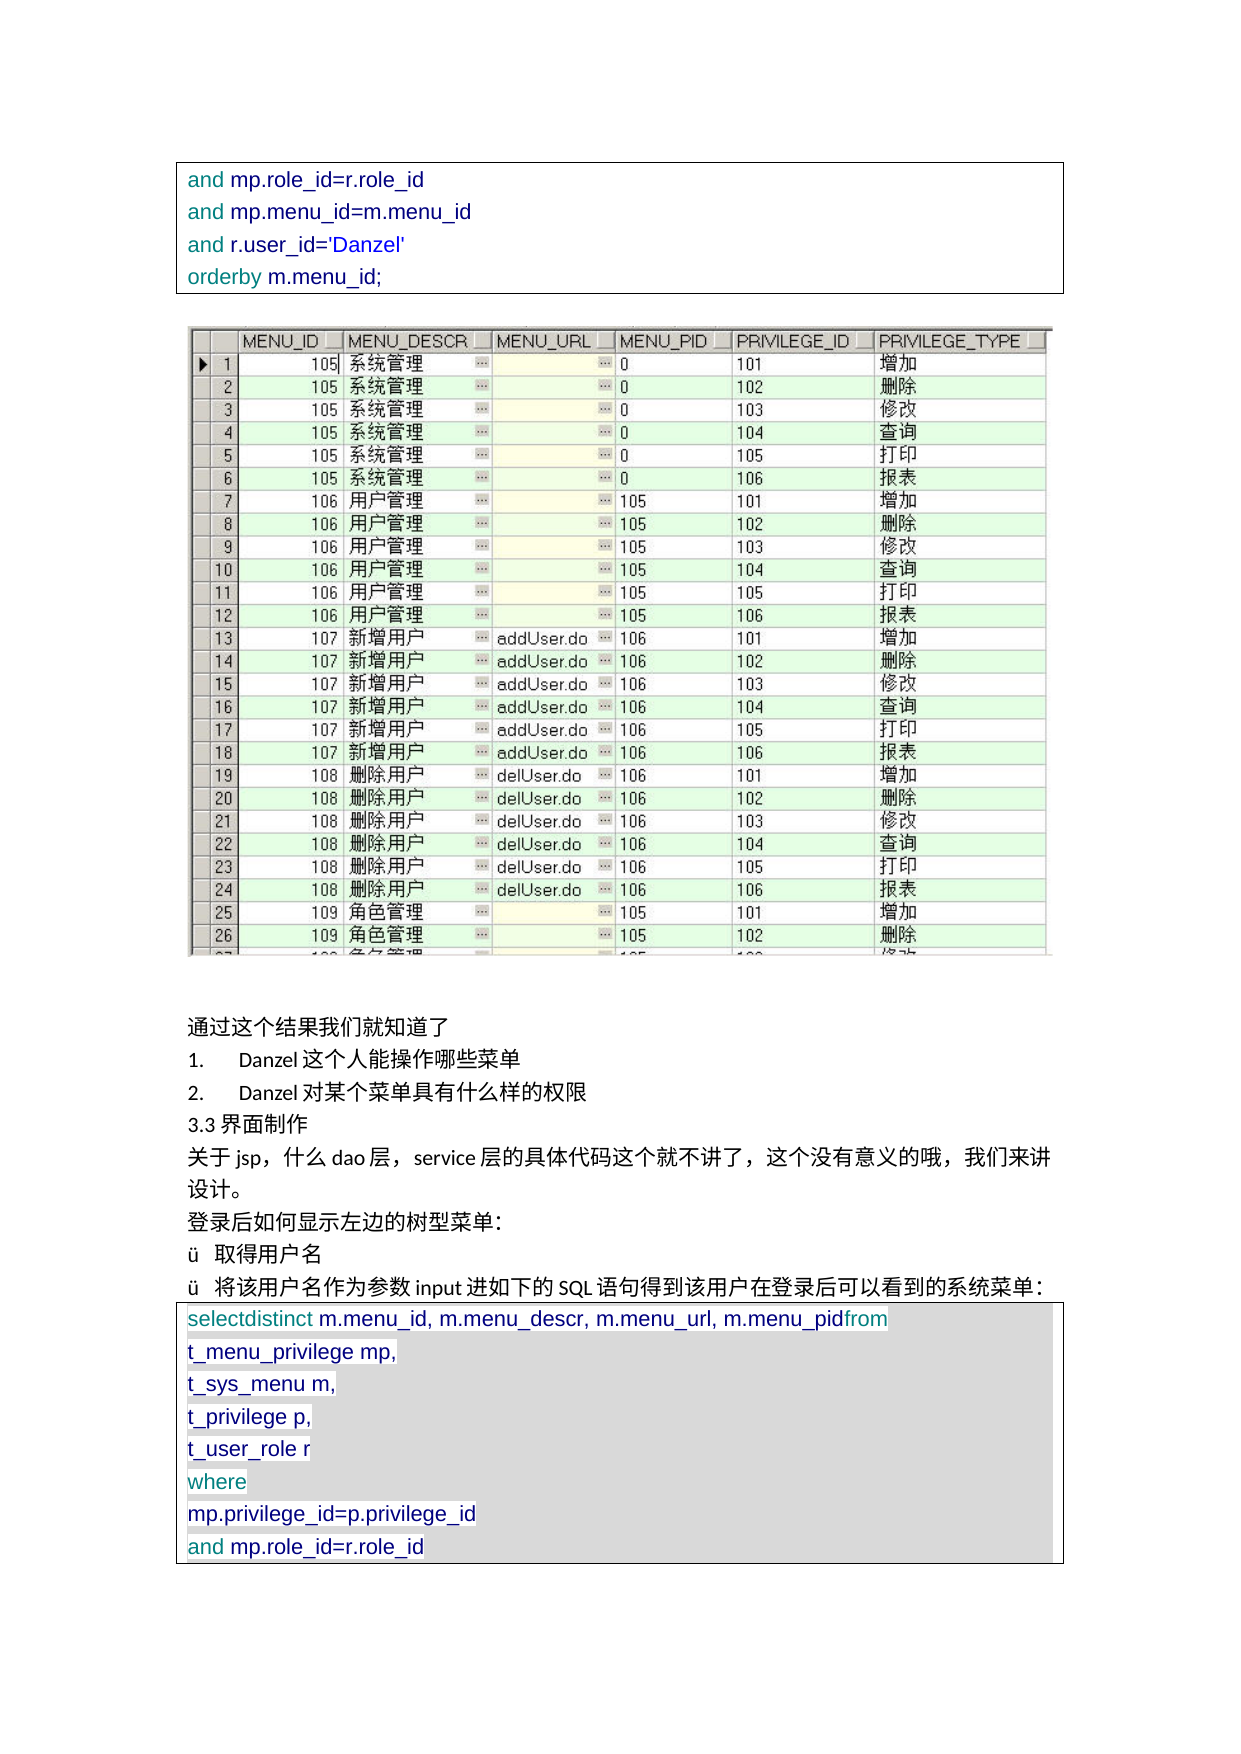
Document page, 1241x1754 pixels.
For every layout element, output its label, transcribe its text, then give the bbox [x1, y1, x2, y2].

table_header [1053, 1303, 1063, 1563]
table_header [177, 163, 1063, 293]
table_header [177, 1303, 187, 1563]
picture [187, 326, 1053, 957]
text ü 取得用户名 [187, 1237, 1053, 1269]
text 3.3 界面制作 [187, 1107, 1053, 1139]
text 1. Danzel这个人能操作哪些菜单 [187, 1042, 1053, 1074]
text 登录后如何显示左边的树型菜单： [187, 1204, 1053, 1237]
text 2. Danzel对某个菜单具有什么样的权限 [187, 1074, 1053, 1107]
text ü 将该用户名作为参数input进如下的SQL语句得到该用户在登录后可以看到的系统菜单： [187, 1269, 1053, 1302]
text 关于jsp，什么dao层，service层的具体代码这个就不讲了，这个没有意义的哦，我们来讲设计。 [187, 1139, 1053, 1204]
text 通过这个结果我们就知道了 [187, 1009, 1053, 1042]
